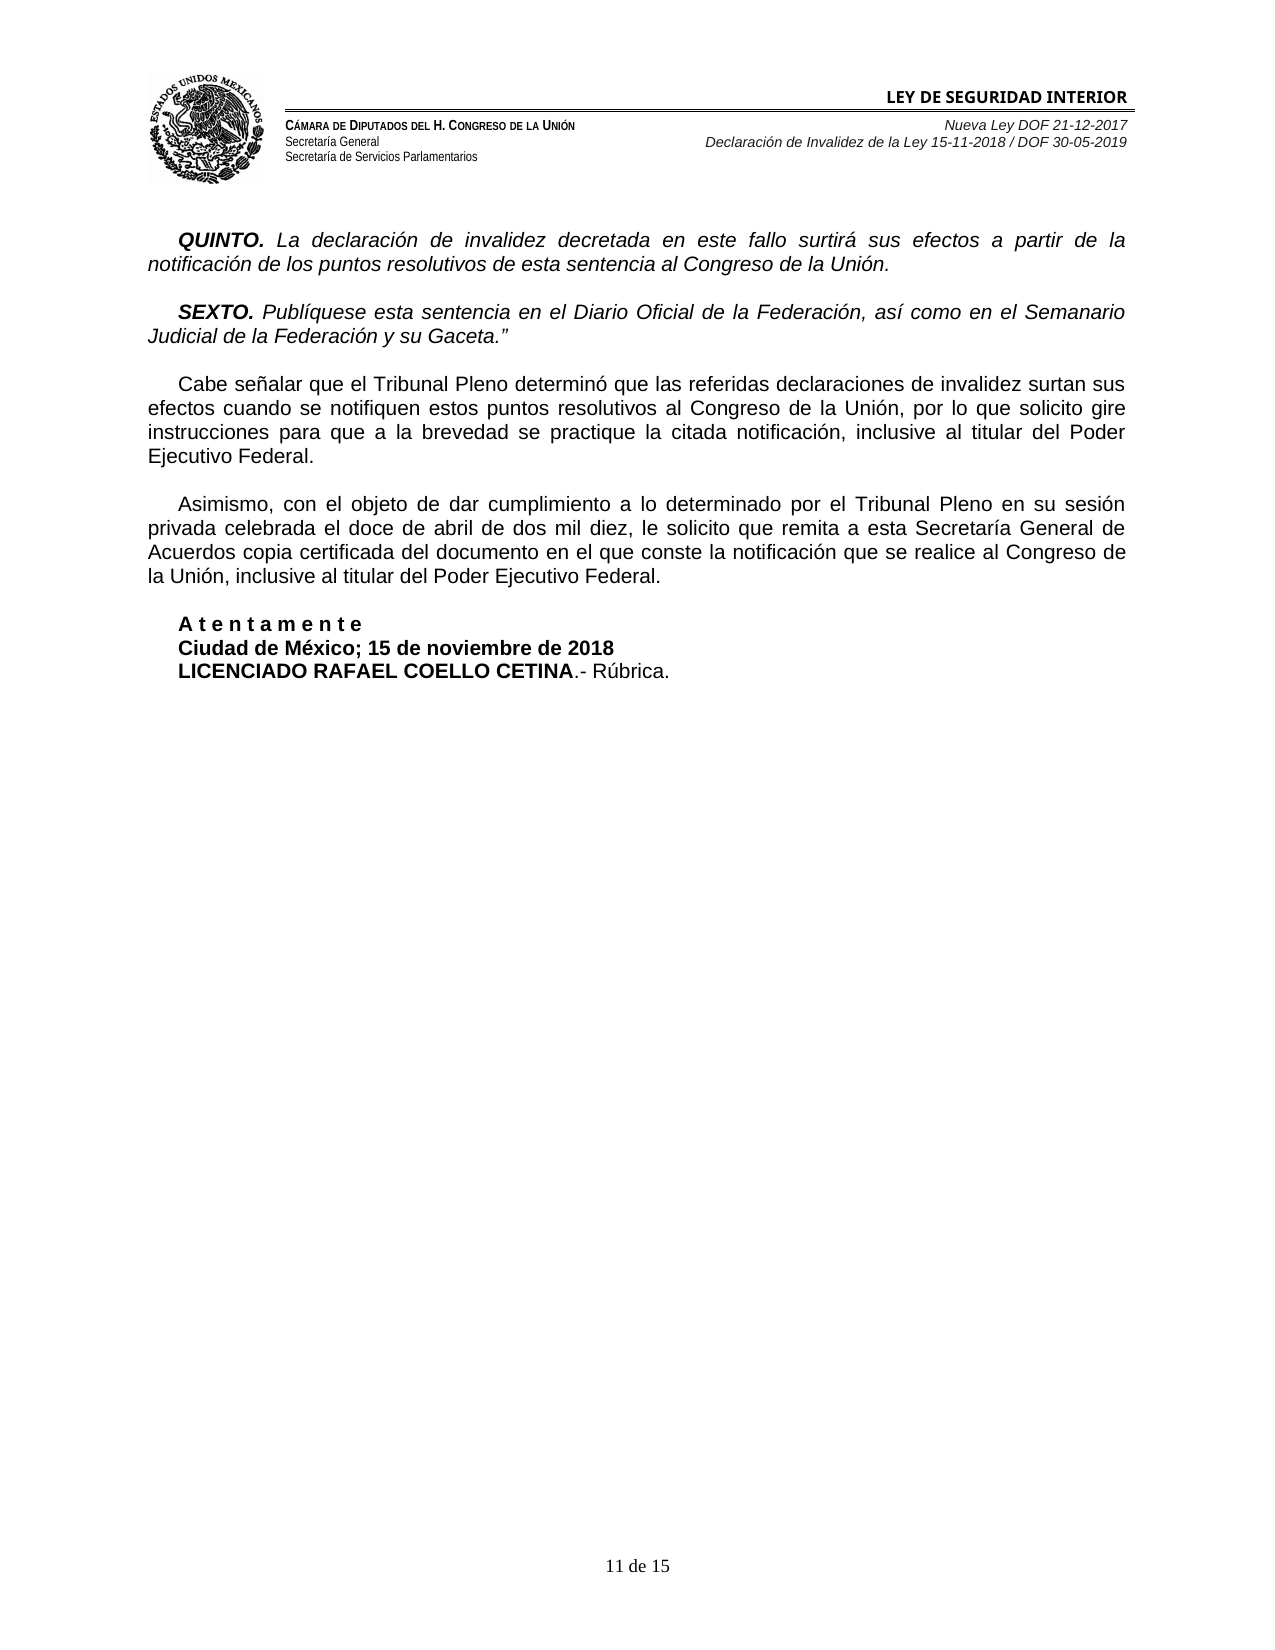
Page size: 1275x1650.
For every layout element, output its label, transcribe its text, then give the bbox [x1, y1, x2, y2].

text Asimismo, con el objeto de dar cumplimiento a lo determinado por el Tribunal Pleno en su sesión privada celebrada el doce de abril de dos mil diez, le solicito que remita a esta Secretaría General de Acuerdos copia certificada del documento en el que conste la notificación que se realice al Congreso de la Unión, inclusive al titular del Poder Ejecutivo Federal. [148, 492, 1127, 587]
text A t e n t a m e n t e [148, 611, 1127, 635]
text SEXTO. Publíquese esta sentencia en el Diario Oficial de la Federación, así como en el Semanario Judicial de la Federación y su Gaceta.” [148, 300, 1127, 348]
text QUINTO. La declaración de invalidez decretada en este fallo surtirá sus efectos a partir de la notificación de los puntos resolutivos de esta sentencia al Congreso de la Unión. [148, 228, 1127, 276]
text LICENCIADO RAFAEL COELLO CETINA.- Rúbrica. [148, 659, 1127, 683]
text Ciudad de México; 15 de noviembre de 2018 [148, 635, 1127, 659]
text Cabe señalar que el Tribunal Pleno determinó que las referidas declaraciones de invalidez surtan sus efectos cuando se notifiquen estos puntos resolutivos al Congreso de la Unión, por lo que solicito gire instrucciones para que a la brevedad se practique la citada notificación, inclusive al titular del Poder Ejecutivo Federal. [148, 372, 1127, 468]
